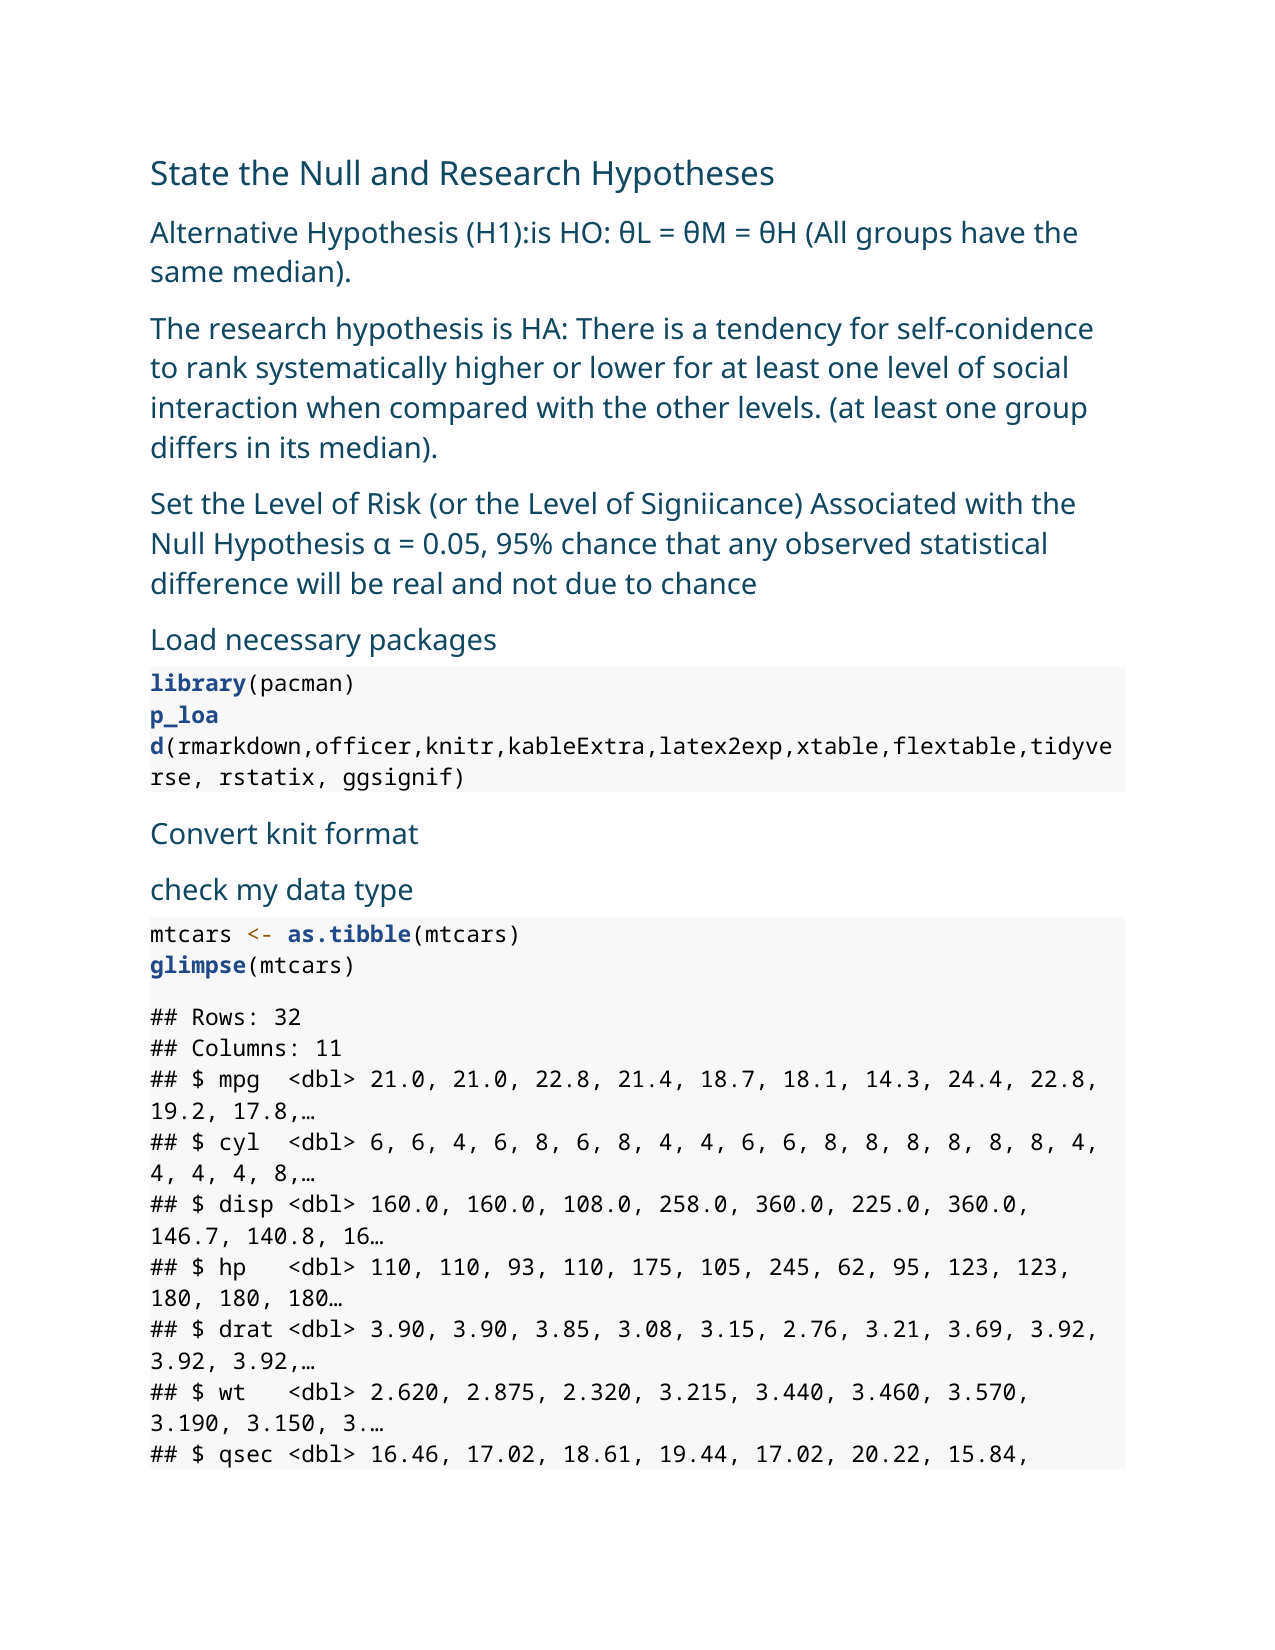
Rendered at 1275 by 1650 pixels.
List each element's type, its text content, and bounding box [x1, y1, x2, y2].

subtitle Convert knit format [150, 813, 1125, 853]
text library(pacman) p_load(rmarkdown,officer,knitr,kableExtra,latex2exp,xtable,flextable,tidyverse, rstatix, ggsignif) [150, 667, 1125, 792]
text mtcars <- as.tibble(mtcars) glimpse(mtcars) [150, 917, 1125, 980]
subtitle The research hypothesis is HA: There is a tendency for self-conidence to rank systematically higher or lower for at least one level of social interaction when compared with the other levels. (at least one group differs in its median). [150, 308, 1125, 467]
subtitle Set the Level of Risk (or the Level of Signiicance) Associated with the Null Hypothesis α = 0.05, 95% chance that any observed statistical difference will be real and not due to chance [150, 483, 1125, 603]
subtitle Load necessary packages [150, 619, 1125, 659]
subtitle State the Null and Research Hypotheses [150, 150, 1125, 195]
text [150, 1001, 1125, 1469]
subtitle check my data type [150, 869, 1125, 909]
subtitle Alternative Hypothesis (H1):is HO: θL = θM = θH (All groups have the same median). [150, 212, 1125, 291]
